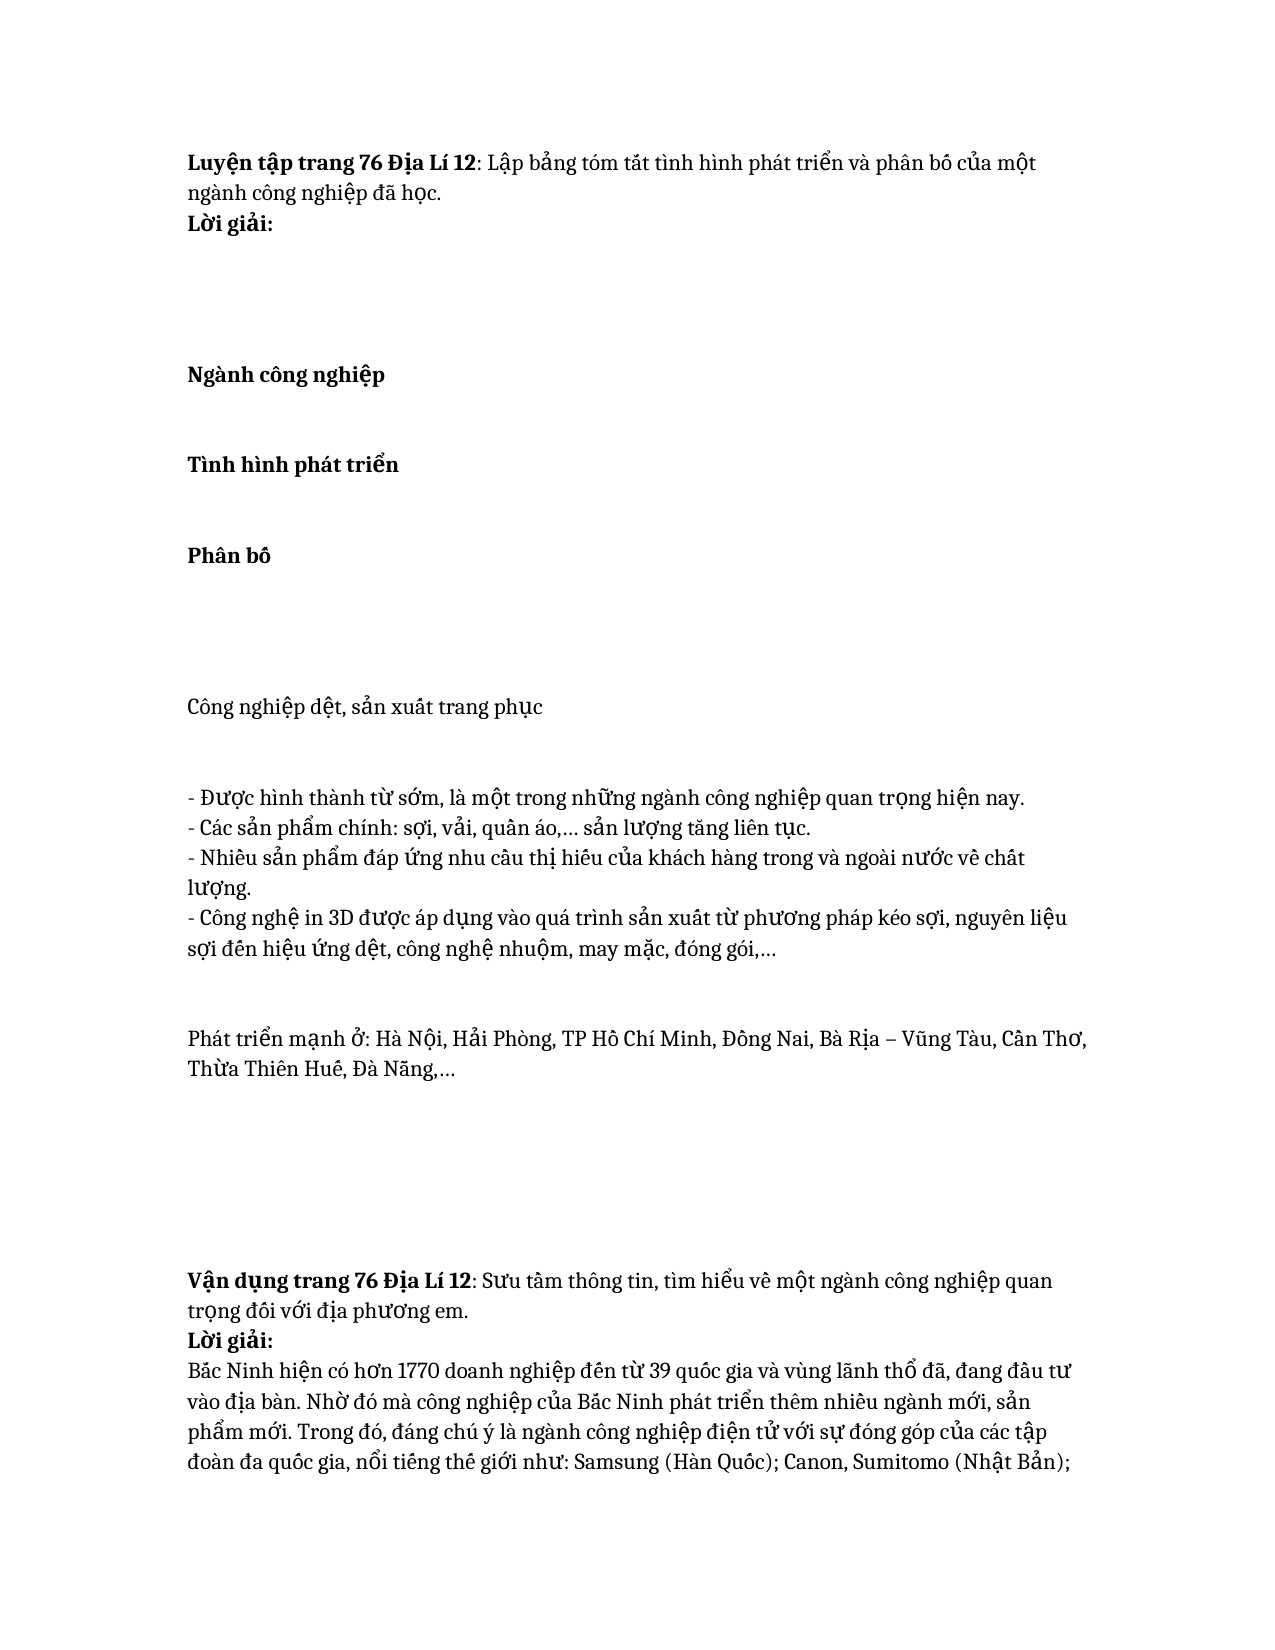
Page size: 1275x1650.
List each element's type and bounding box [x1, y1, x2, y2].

text [187, 150, 1087, 1475]
